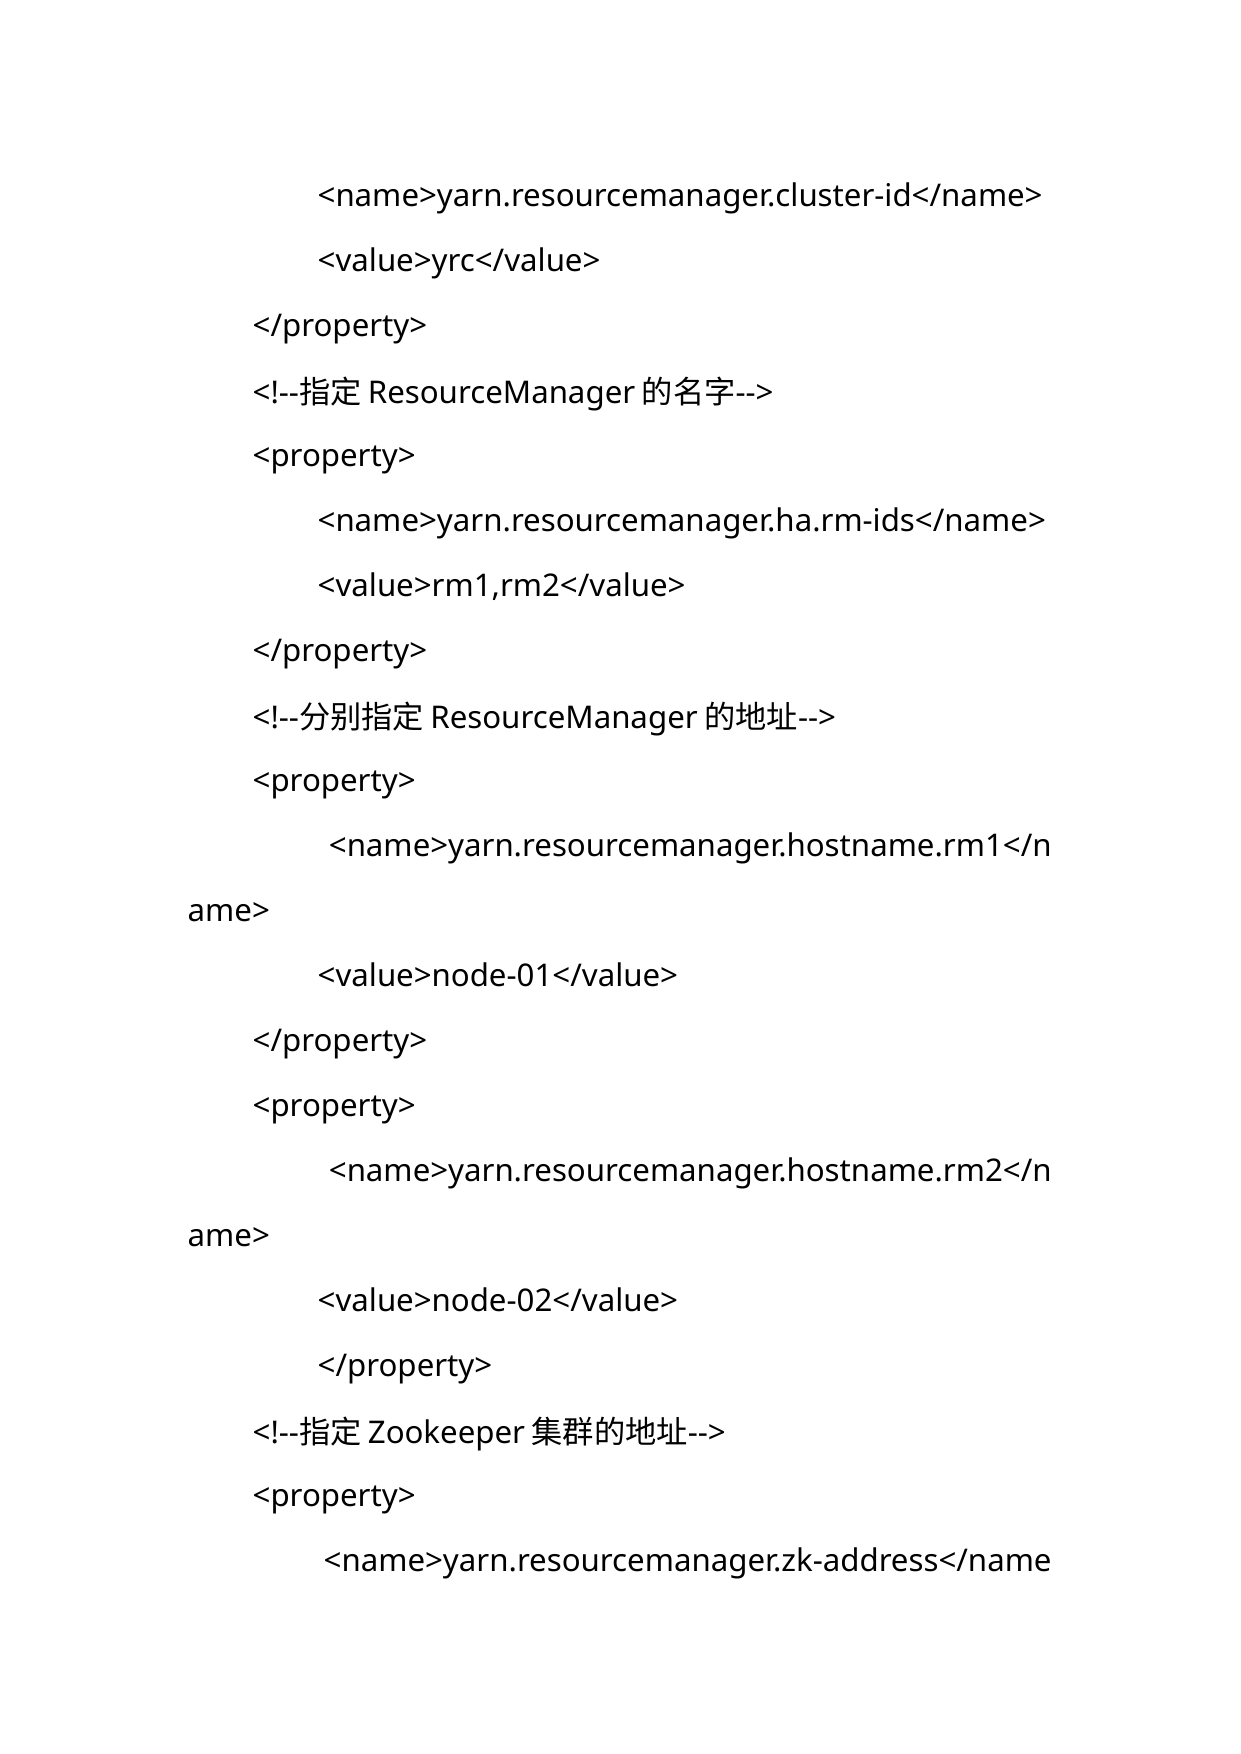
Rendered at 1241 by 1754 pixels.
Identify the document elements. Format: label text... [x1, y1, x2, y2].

text <name>yarn.resourcemanager.ha.rm-ids</name> [187, 487, 1053, 552]
text <value>rm1,rm2</value> [187, 552, 1053, 617]
text <name>yarn.resourcemanager.cluster-id</name> [187, 162, 1053, 227]
text <name>yarn.resourcemanager.hostname.rm1</name> [187, 812, 1053, 942]
text <value>node-02</value> [187, 1267, 1053, 1332]
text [187, 1527, 1053, 1592]
text </property> [187, 1007, 1053, 1072]
text <name>yarn.resourcemanager.hostname.rm2</name> [187, 1137, 1053, 1267]
text </property> [187, 292, 1053, 357]
text <!--分别指定ResourceManager的地址--> [187, 682, 1053, 747]
text <property> [187, 422, 1053, 487]
text </property> [187, 1332, 1053, 1397]
text <property> [187, 1072, 1053, 1137]
text </property> [187, 617, 1053, 682]
text <value>node-01</value> [187, 942, 1053, 1007]
text <!--指定ResourceManager的名字--> [187, 357, 1053, 422]
text <property> [187, 1462, 1053, 1527]
text <value>yrc</value> [187, 227, 1053, 292]
text <!--指定Zookeeper集群的地址--> [187, 1397, 1053, 1462]
text <property> [187, 747, 1053, 812]
